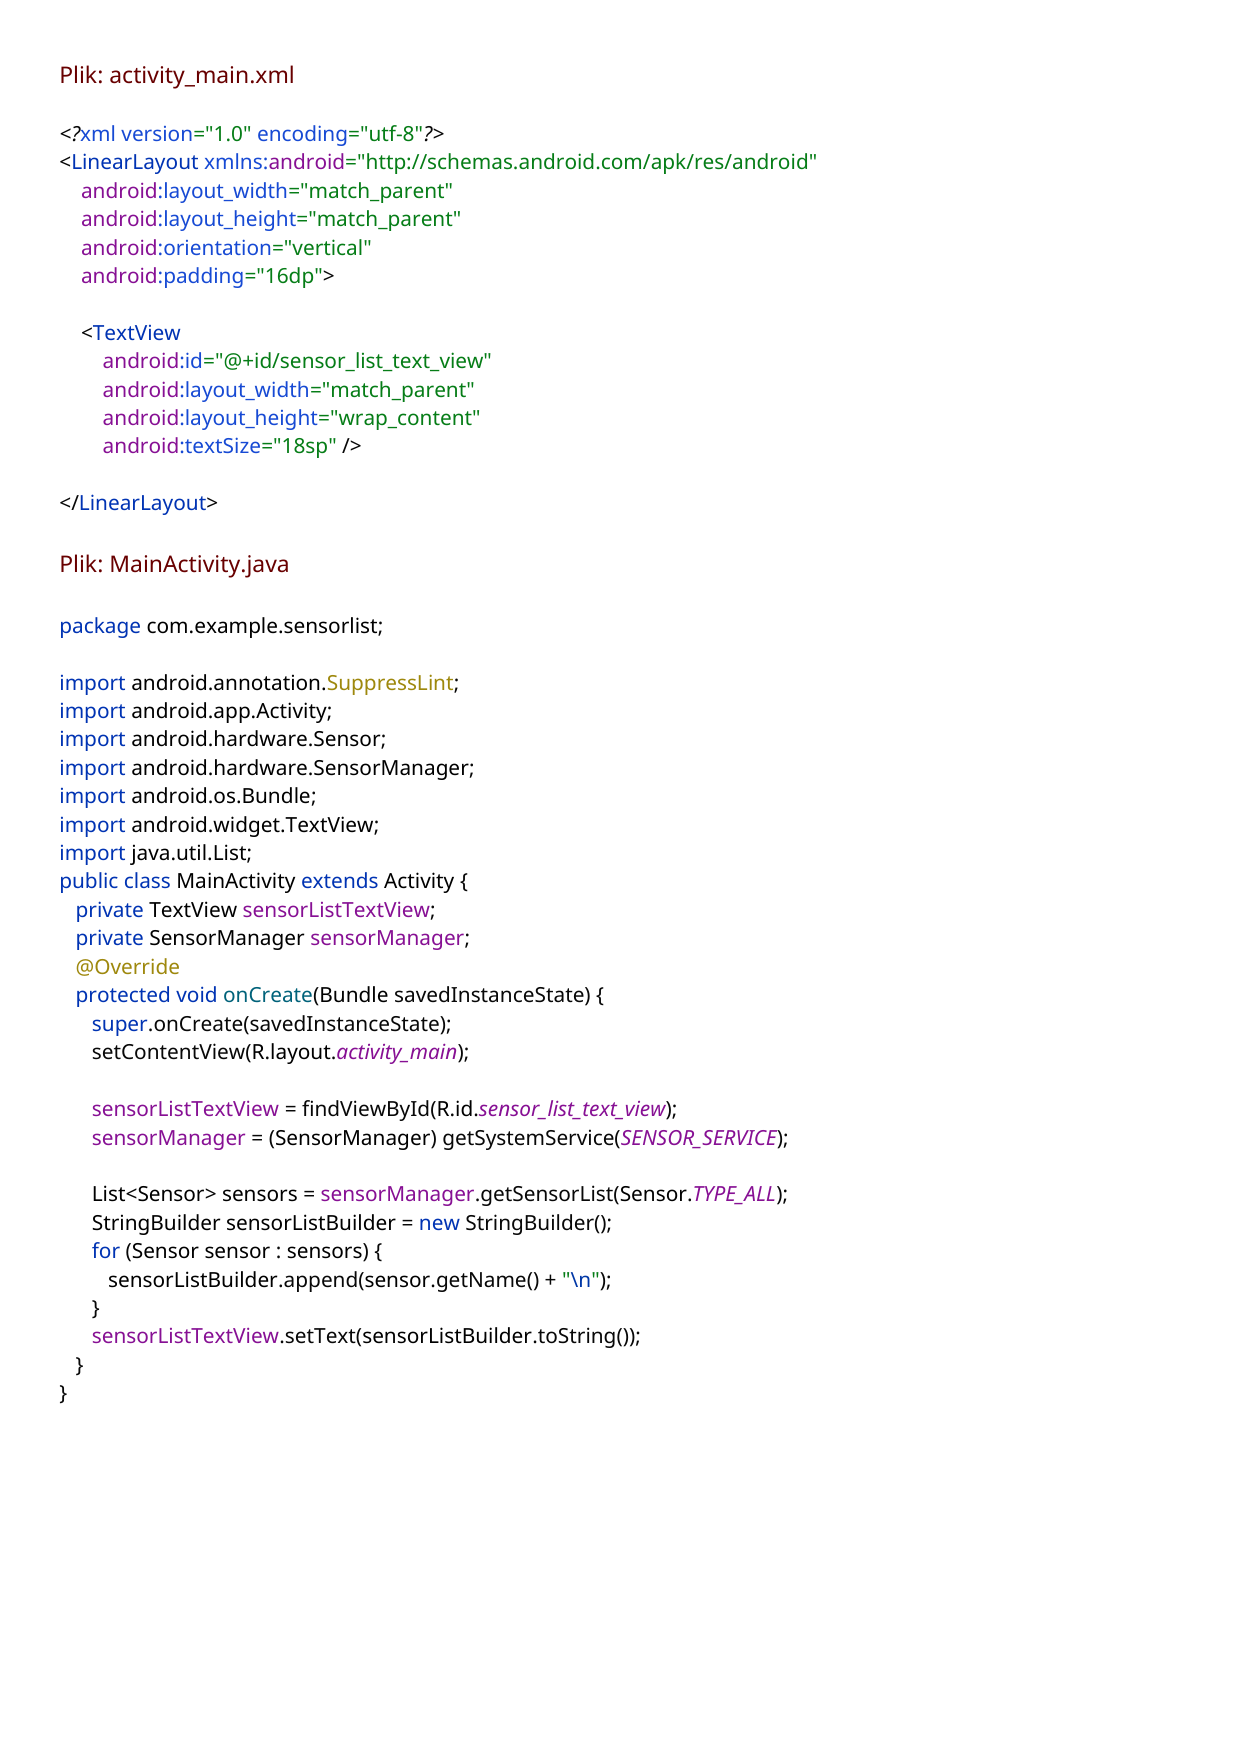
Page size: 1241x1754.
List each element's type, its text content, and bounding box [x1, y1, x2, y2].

text Plik: activity_main.xml [59, 59, 1167, 90]
text <?xml version="1.0" encoding="utf-8"?> <LinearLayout xmlns:android="http://schemas.android.com/apk/res/android" android:layout_width="match_parent" android:layout_height="match_parent" android:orientation="vertical" android:padding="16dp"> <TextView android:id="@+id/sensor_list_text_view" android:layout_width="match_parent" android:layout_height="wrap_content" android:textSize="18sp" /> </LinearLayout> [59, 119, 1167, 517]
text Plik: MainActivity.java [59, 548, 1167, 579]
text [59, 611, 1167, 1407]
